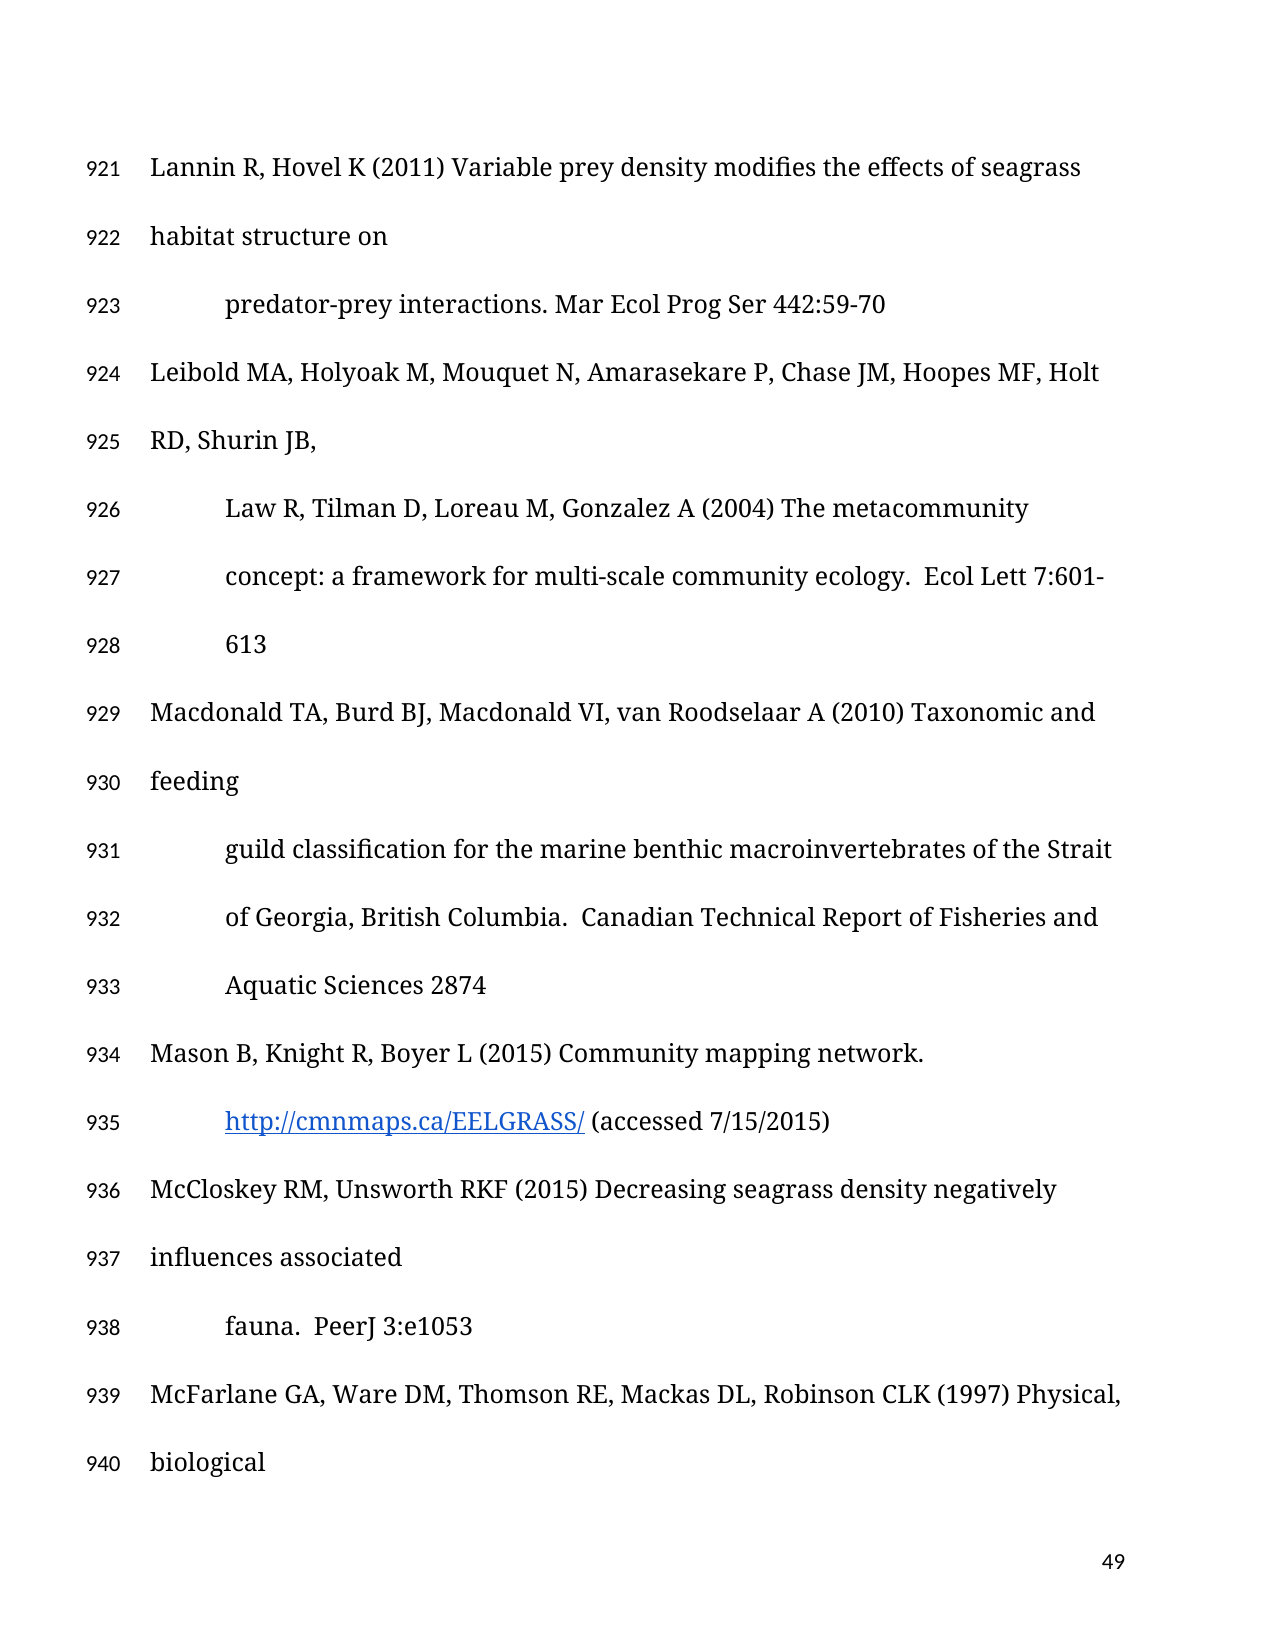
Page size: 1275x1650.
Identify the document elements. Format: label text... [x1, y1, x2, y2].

text McCloskey RM, Unsworth RKF (2015) Decreasing seagrass density negatively influences associated [150, 1172, 1125, 1274]
text guild classification for the marine benthic macroinvertebrates of the Strait of Georgia, British Columbia. Canadian Technical Report of Fisheries and Aquatic Sciences 2874 [225, 831, 1125, 1002]
text McFarlane GA, Ware DM, Thomson RE, Mackas DL, Robinson CLK (1997) Physical, biological [150, 1376, 1125, 1478]
text Leibold MA, Holyoak M, Mouquet N, Amarasekare P, Chase JM, Hoopes MF, Holt RD, Shurin JB, [150, 354, 1125, 457]
text http://cmnmaps.ca/EELGRASS/ (accessed 7/15/2015) [150, 1104, 1125, 1138]
text Mason B, Knight R, Boyer L (2015) Community mapping network. [150, 1036, 1125, 1070]
text Lannin R, Hovel K (2011) Variable prey density modifies the effects of seagrass habitat structure on [150, 150, 1125, 252]
text predator-prey interactions. Mar Ecol Prog Ser 442:59-70 [150, 286, 1125, 320]
text Law R, Tilman D, Loreau M, Gonzalez A (2004) The metacommunity concept: a framework for multi-scale community ecology. Ecol Lett 7:601-613 [225, 491, 1125, 661]
text fauna. PeerJ 3:e1053 [150, 1308, 1125, 1342]
text Macdonald TA, Burd BJ, Macdonald VI, van Roodselaar A (2010) Taxonomic and feeding [150, 695, 1125, 797]
